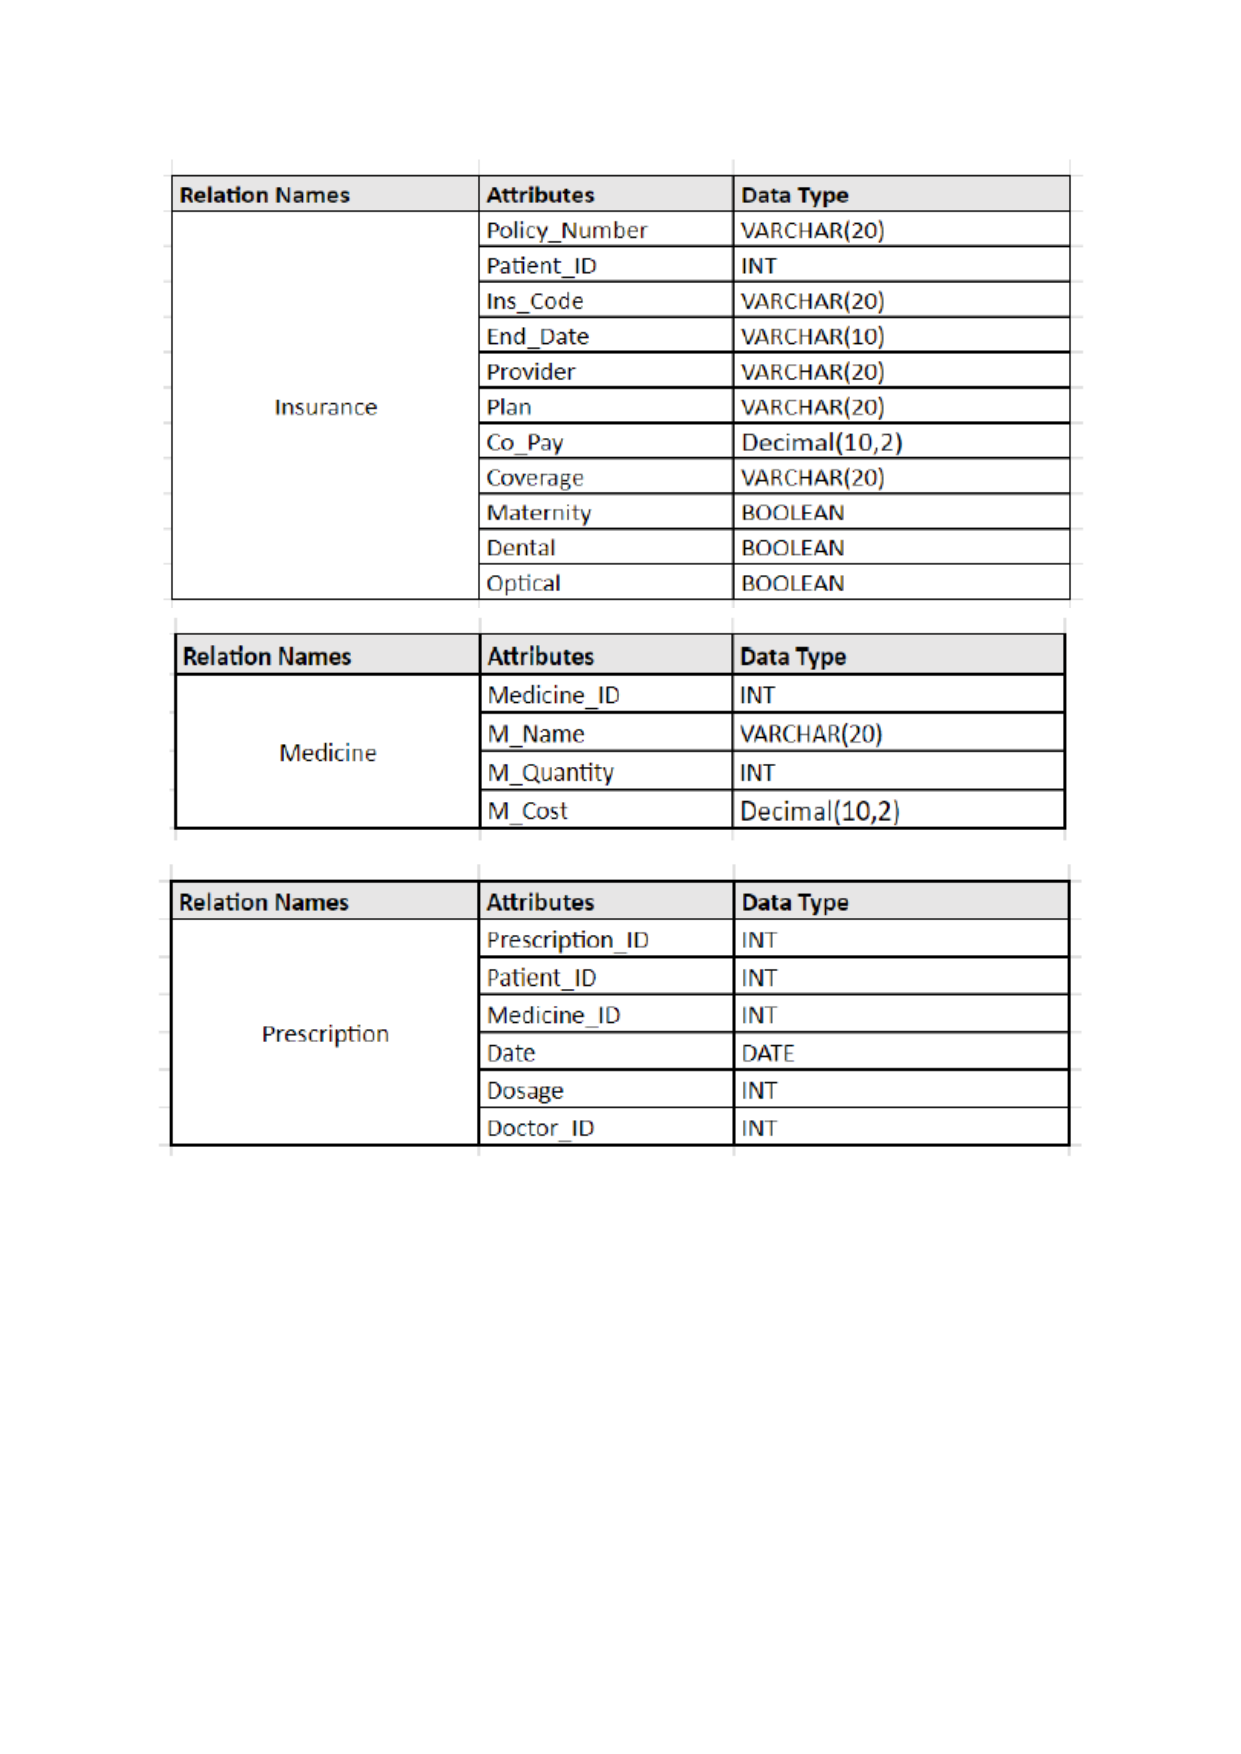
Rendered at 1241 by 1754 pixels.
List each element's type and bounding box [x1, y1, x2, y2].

picture [150, 863, 1091, 1167]
picture [150, 150, 1091, 608]
picture [150, 610, 1091, 862]
